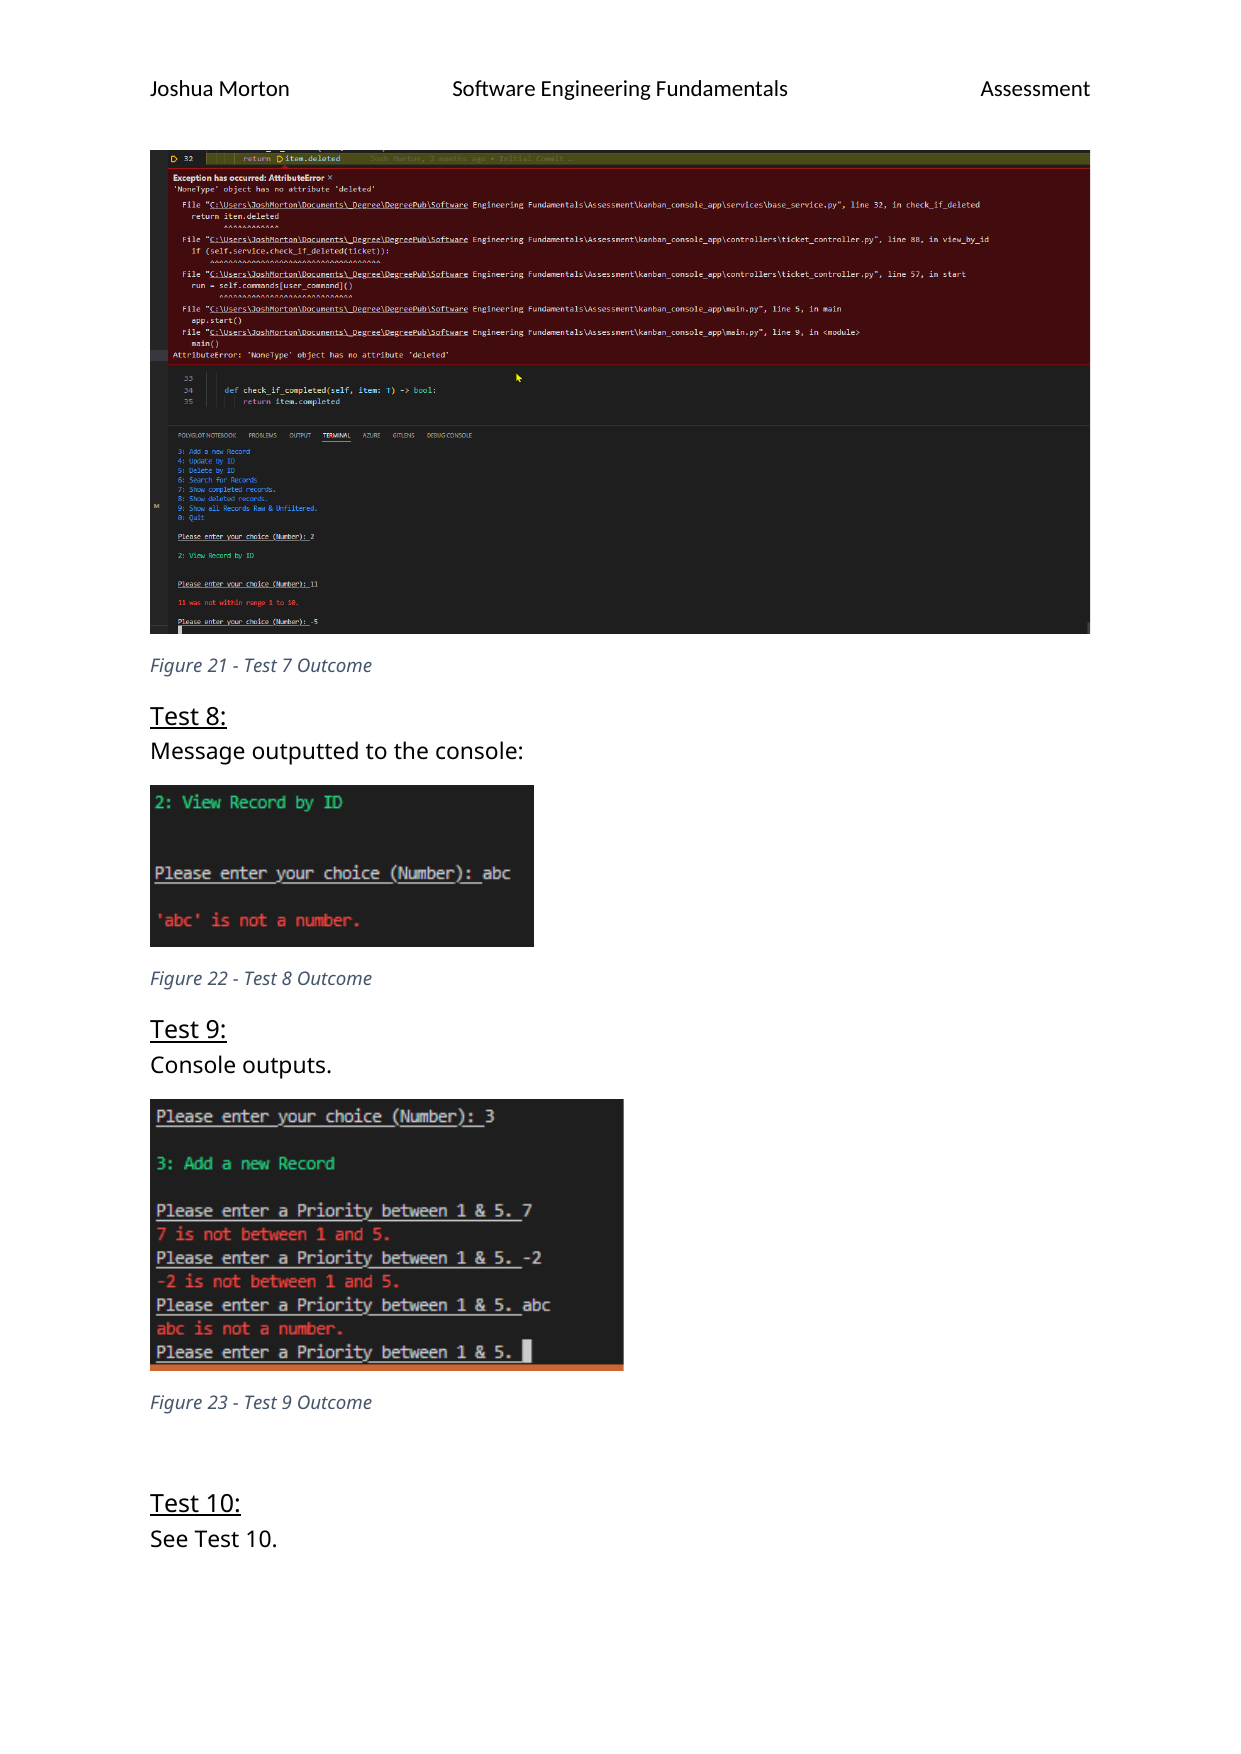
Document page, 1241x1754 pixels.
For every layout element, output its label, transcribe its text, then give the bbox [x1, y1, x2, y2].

subtitle Test 10: [150, 1486, 1090, 1520]
subtitle Test 9: [150, 1012, 1090, 1046]
picture [150, 150, 1091, 634]
text Figure 22 - Test 8 Outcome [150, 966, 1090, 991]
text Message outputted to the console: [150, 735, 1090, 766]
text Figure 21 - Test 7 Outcome [150, 652, 1090, 678]
picture [150, 1099, 624, 1371]
picture [150, 785, 534, 947]
subtitle Test 8: [150, 698, 1090, 732]
text Figure 23 - Test 9 Outcome [150, 1389, 1090, 1414]
text See Test 10. [150, 1522, 1090, 1554]
text Console outputs. [150, 1049, 1090, 1080]
